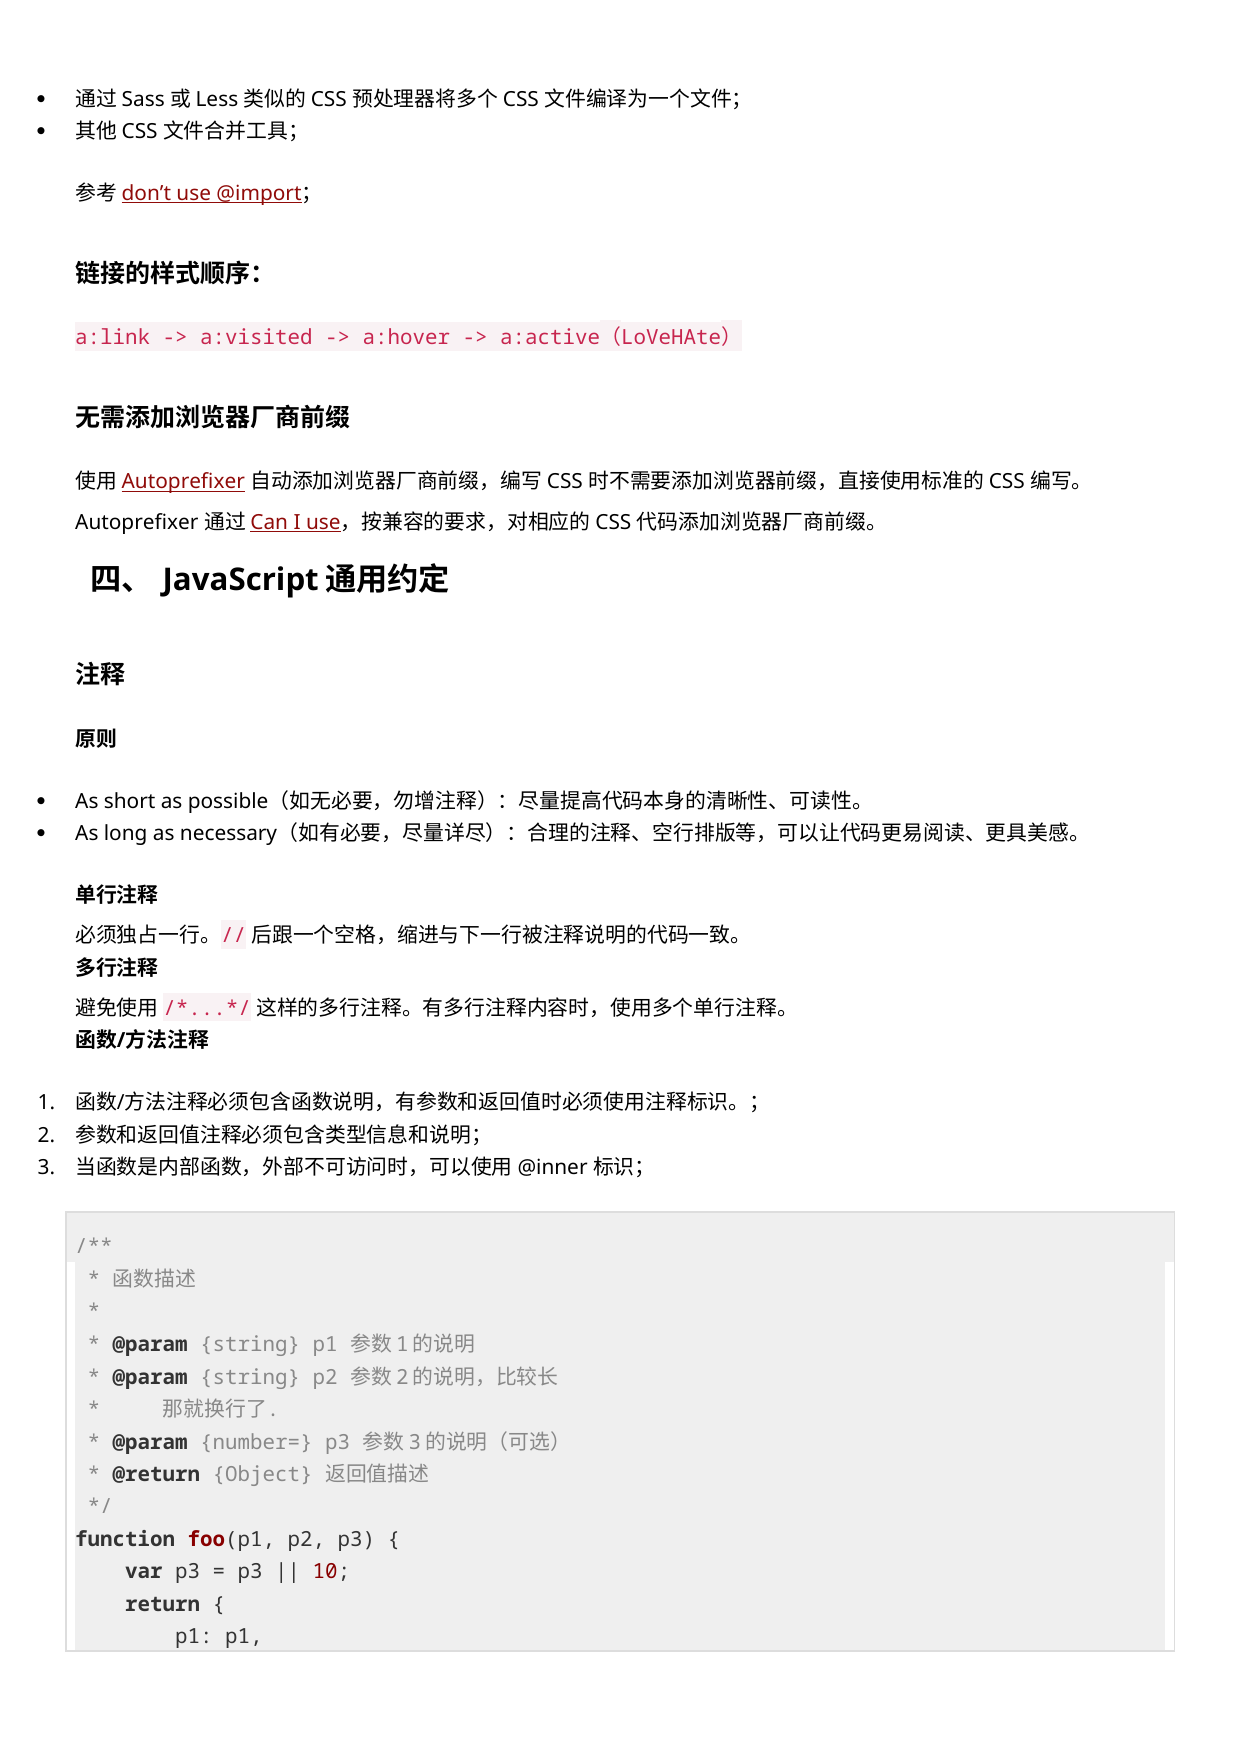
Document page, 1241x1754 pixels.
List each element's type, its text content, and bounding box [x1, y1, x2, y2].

subtitle 无需添加浏览器厂商前缀 [75, 383, 1165, 448]
text */ [75, 1489, 1165, 1522]
text /** [67, 1213, 1174, 1262]
text * 函数描述 [75, 1262, 1165, 1294]
text Autoprefixer 通过 Can I use，按兼容的要求，对相应的 CSS 代码添加浏览器厂商前缀。 [75, 504, 1165, 536]
text * @param {string} p1 参数1的说明 [75, 1327, 1165, 1359]
list As short as possible（如无必要，勿增注释）：尽量提高代码本身的清晰性、可读性。 [37, 783, 1165, 815]
text 使用 Autoprefixer 自动添加浏览器厂商前缀，编写 CSS 时不需要添加浏览器前缀，直接使用标准的 CSS 编写。 [75, 464, 1165, 496]
subtitle 注释 [75, 641, 1165, 706]
list 参数和返回值注释必须包含类型信息和说明； [37, 1117, 1165, 1149]
text a:link -> a:visited -> a:hover -> a:active（LoVeHAte） [75, 319, 1165, 352]
text 必须独占一行。// 后跟一个空格，缩进与下一行被注释说明的代码一致。 [75, 917, 1165, 950]
list 其他 CSS 文件合并工具； [37, 113, 1165, 146]
text 避免使用 /*...*/ 这样的多行注释。有多行注释内容时，使用多个单行注释。 [75, 990, 1165, 1023]
list 通过 Sass 或 Less 类似的 CSS 预处理器将多个 CSS 文件编译为一个文件； [37, 81, 1165, 113]
list 当函数是内部函数，外部不可访问时，可以使用 @inner 标识； [37, 1149, 1165, 1182]
text function foo(p1, p2, p3) { [75, 1522, 1165, 1554]
list 函数/方法注释必须包含函数说明，有参数和返回值时必须使用注释标识。； [37, 1084, 1165, 1117]
list As long as necessary（如有必要，尽量详尽）：合理的注释、空行排版等，可以让代码更易阅读、更具美感。 [37, 815, 1165, 848]
text 单行注释 [75, 877, 1165, 909]
subtitle 链接的样式顺序： [75, 239, 1165, 304]
list JavaScript通用约定 [90, 544, 1165, 609]
text 多行注释 [75, 950, 1165, 982]
text 函数/方法注释 [75, 1023, 1165, 1055]
text p1: p1, [75, 1619, 1165, 1650]
text return { [75, 1587, 1165, 1619]
text * @param {string} p2 参数2的说明，比较长 [75, 1359, 1165, 1392]
text 参考 don’t use @import； [75, 175, 1165, 207]
text 原则 [75, 721, 1165, 754]
text * [75, 1294, 1165, 1327]
text * @param {number=} p3 参数3的说明（可选） [75, 1424, 1165, 1457]
text var p3 = p3 || 10; [75, 1554, 1165, 1587]
text * 那就换行了. [75, 1392, 1165, 1424]
text * @return {Object} 返回值描述 [75, 1457, 1165, 1489]
